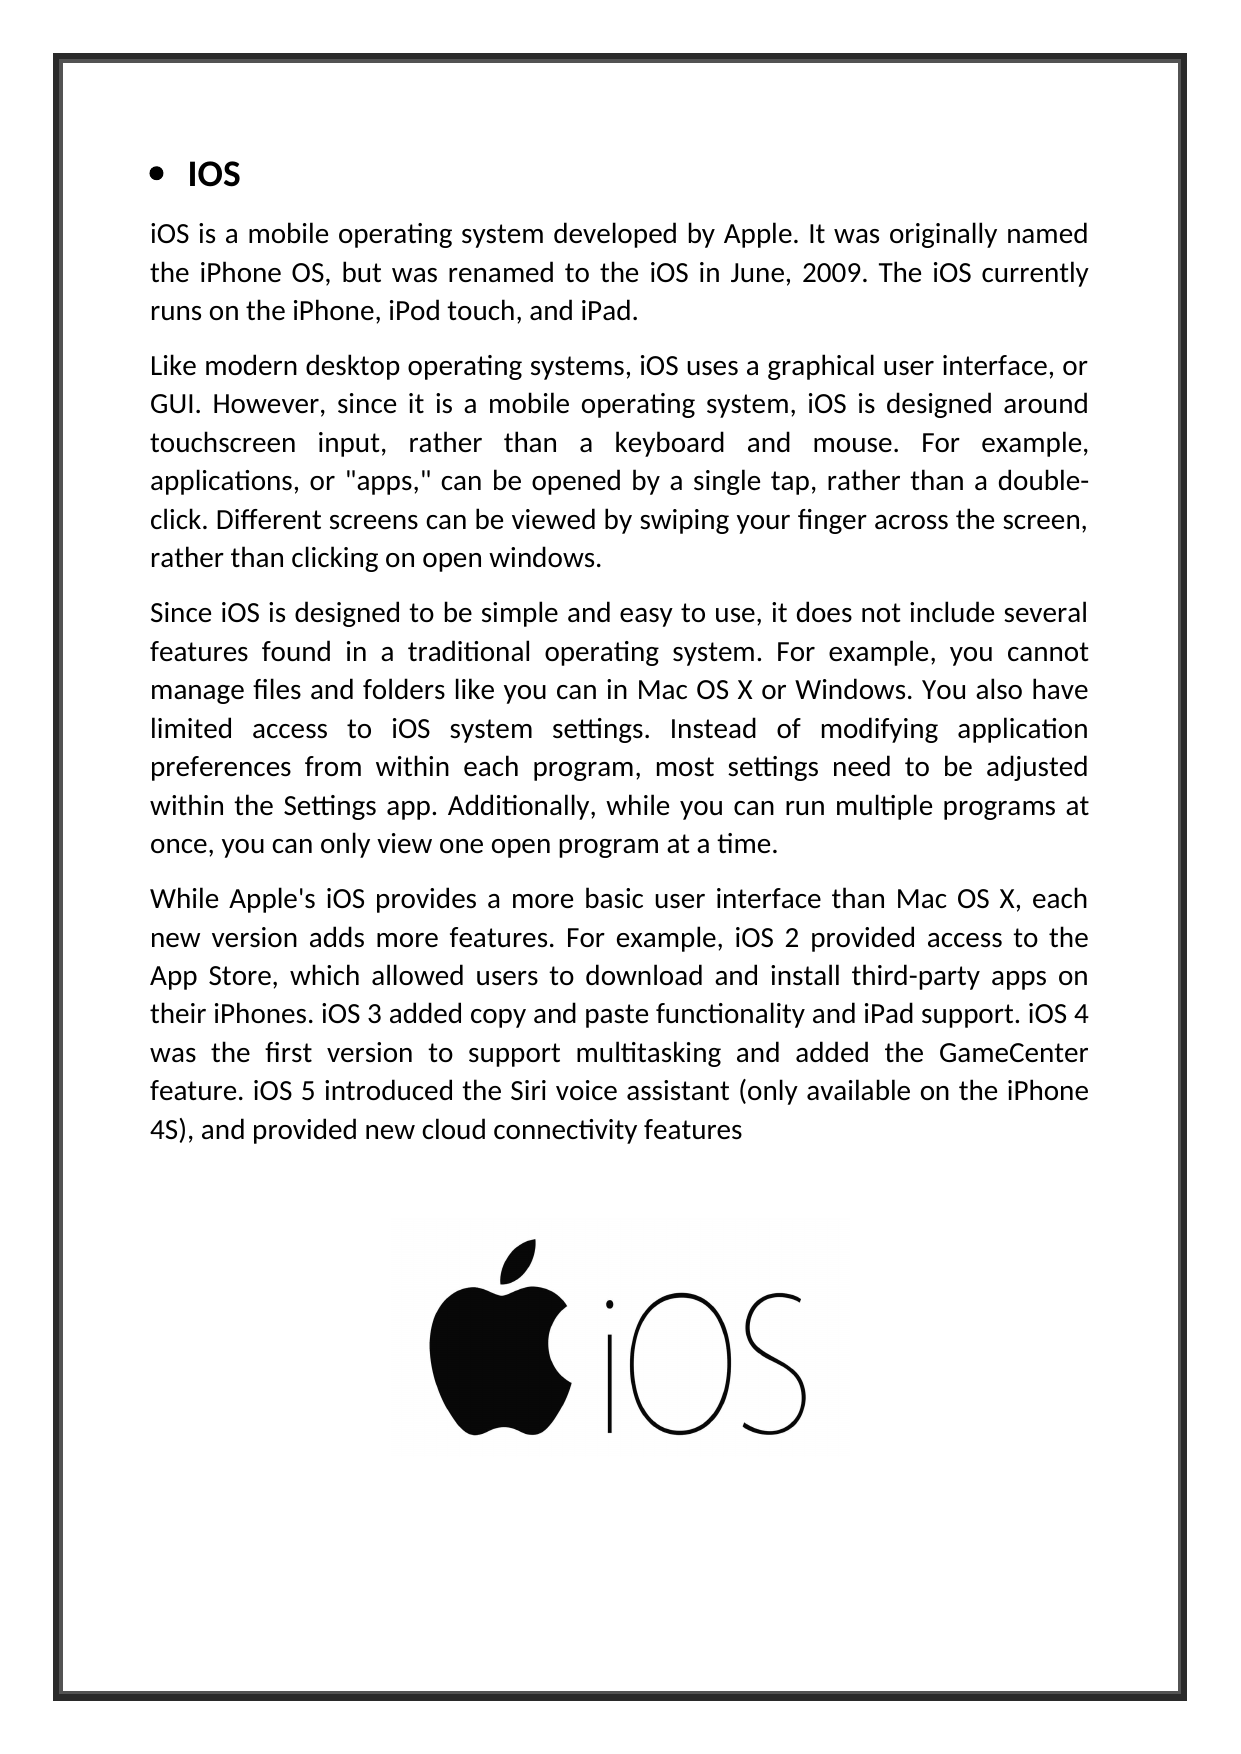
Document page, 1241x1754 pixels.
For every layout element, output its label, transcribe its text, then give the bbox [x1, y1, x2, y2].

text Since iOS is designed to be simple and easy to use, it does not include several features found in a traditional operating system. For example, you cannot manage files and folders like you can in Mac OS X or Windows. You also have limited access to iOS system settings. Instead of modifying application preferences from within each program, most settings need to be adjusted within the Settings app. Additionally, while you can run multiple programs at once, you can only view one open program at a time. [150, 594, 1090, 861]
text Like modern desktop operating systems, iOS uses a graphical user interface, or GUI. However, since it is a mobile operating system, iOS is designed around touchscreen input, rather than a keyboard and mouse. For example, applications, or "apps," can be opened by a single tap, rather than a double-click. Different screens can be viewed by swiping your finger across the screen, rather than clicking on open windows. [150, 347, 1090, 575]
list IOS [150, 150, 1090, 196]
text While Apple's iOS provides a more basic user interface than Mac OS X, each new version adds more features. For example, iOS 2 provided access to the App Store, which allowed users to download and install third-party apps on their iPhones. iOS 3 added copy and paste functionality and iPad support. iOS 4 was the first version to support multitasking and added the GameCenter feature. iOS 5 introduced the Siri voice assistant (only available on the iPhone 4S), and provided new cloud connectivity features [150, 880, 1090, 1146]
picture [390, 1218, 850, 1457]
text iOS is a mobile operating system developed by Apple. It was originally named the iPhone OS, but was renamed to the iOS in June, 2009. The iOS currently runs on the iPhone, iPod touch, and iPad. [150, 215, 1090, 328]
